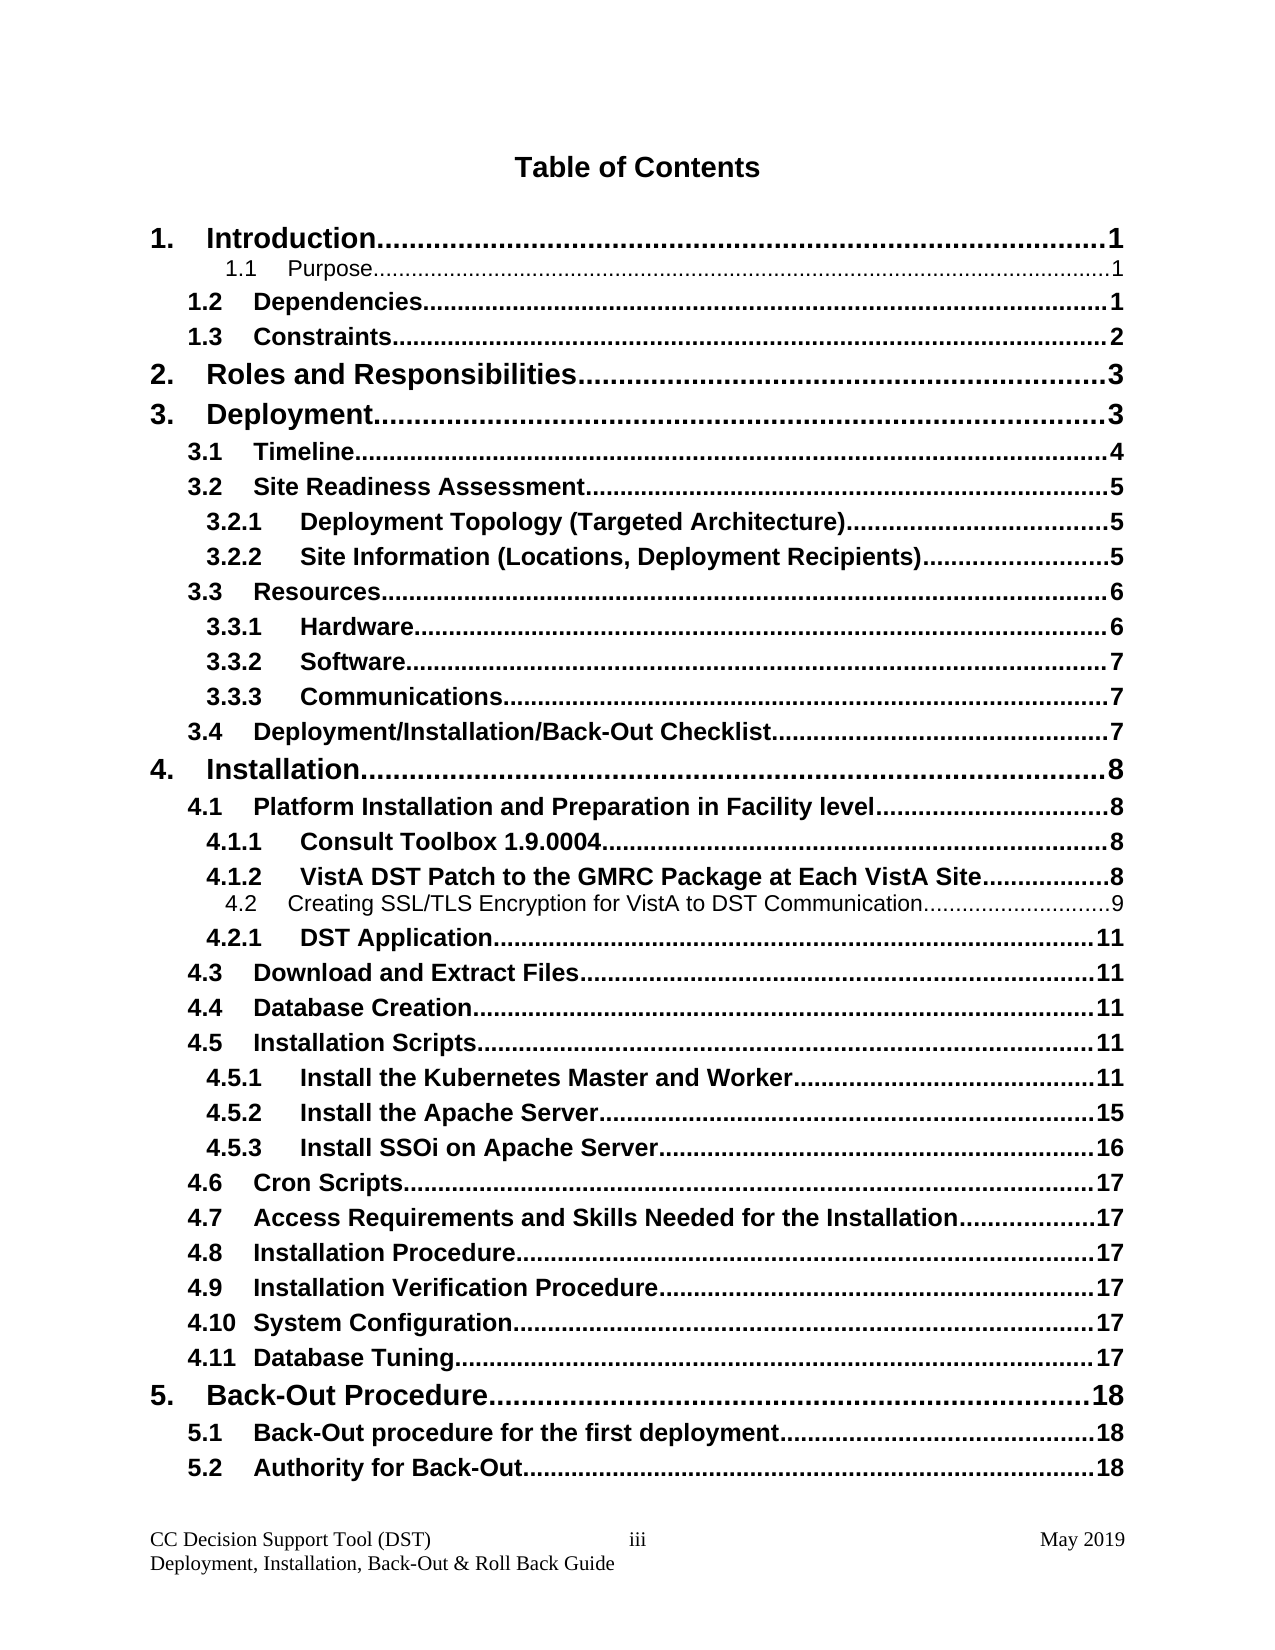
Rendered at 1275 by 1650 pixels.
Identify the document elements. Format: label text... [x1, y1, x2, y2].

text 3.4 Deployment/Installation/Back-Out Checklist 7 [187, 717, 1125, 746]
text 4.1.1 Consult Toolbox 1.9.0004 8 [206, 827, 1125, 855]
text 3.2 Site Readiness Assessment 5 [187, 472, 1125, 501]
text 3.3.1 Hardware 6 [206, 612, 1125, 641]
text 4.5.1 Install the Kubernetes Master and Worker 11 [206, 1063, 1125, 1092]
text 4.11 Database Tuning 17 [187, 1343, 1125, 1372]
text 4.4 Database Creation 11 [187, 993, 1125, 1022]
text 3.3 Resources 6 [187, 577, 1125, 606]
text 3. Deployment 3 [150, 397, 1125, 431]
text 4.5.2 Install the Apache Server 15 [206, 1098, 1125, 1127]
text 4.10 System Configuration 17 [187, 1308, 1125, 1337]
text 4.3 Download and Extract Files 11 [187, 958, 1125, 987]
text 4.5.3 Install SSOi on Apache Server 16 [206, 1133, 1125, 1162]
text 4.7 Access Requirements and Skills Needed for the Installation 17 [187, 1203, 1125, 1232]
text 4.8 Installation Procedure 17 [187, 1238, 1125, 1267]
text 3.2.2 Site Information (Locations, Deployment Recipients) 5 [206, 542, 1125, 571]
text 4.2.1 DST Application 11 [206, 923, 1125, 952]
text 2. Roles and Responsibilities 3 [150, 357, 1125, 391]
text 5. Back-Out Procedure 18 [150, 1378, 1125, 1411]
text 3.1 Timeline 4 [187, 437, 1125, 466]
text 1.3 Constraints 2 [187, 322, 1125, 351]
text 4.9 Installation Verification Procedure 17 [187, 1273, 1125, 1302]
text 4. Installation 8 [150, 752, 1125, 785]
text 3.2.1 Deployment Topology (Targeted Architecture) 5 [206, 507, 1125, 536]
text 3.3.3 Communications 7 [206, 682, 1125, 711]
text 1.1 Purpose 1 [225, 254, 1125, 281]
text 4.1.2 VistA DST Patch to the GMRC Package at Each VistA Site 8 [206, 862, 1125, 890]
text 3.3.2 Software 7 [206, 647, 1125, 676]
text 1. Introduction 1 [150, 221, 1125, 254]
text 5.1 Back-Out procedure for the first deployment 18 [187, 1418, 1125, 1446]
text 4.6 Cron Scripts 17 [187, 1168, 1125, 1197]
title Table of Contents [150, 150, 1125, 183]
text 5.2 Authority for Back-Out 18 [187, 1453, 1125, 1481]
text 4.2 Creating SSL/TLS Encryption for VistA to DST Communication 9 [225, 890, 1125, 917]
text 4.1 Platform Installation and Preparation in Facility level 8 [187, 792, 1125, 820]
text 1.2 Dependencies 1 [187, 287, 1125, 316]
text 4.5 Installation Scripts 11 [187, 1028, 1125, 1057]
